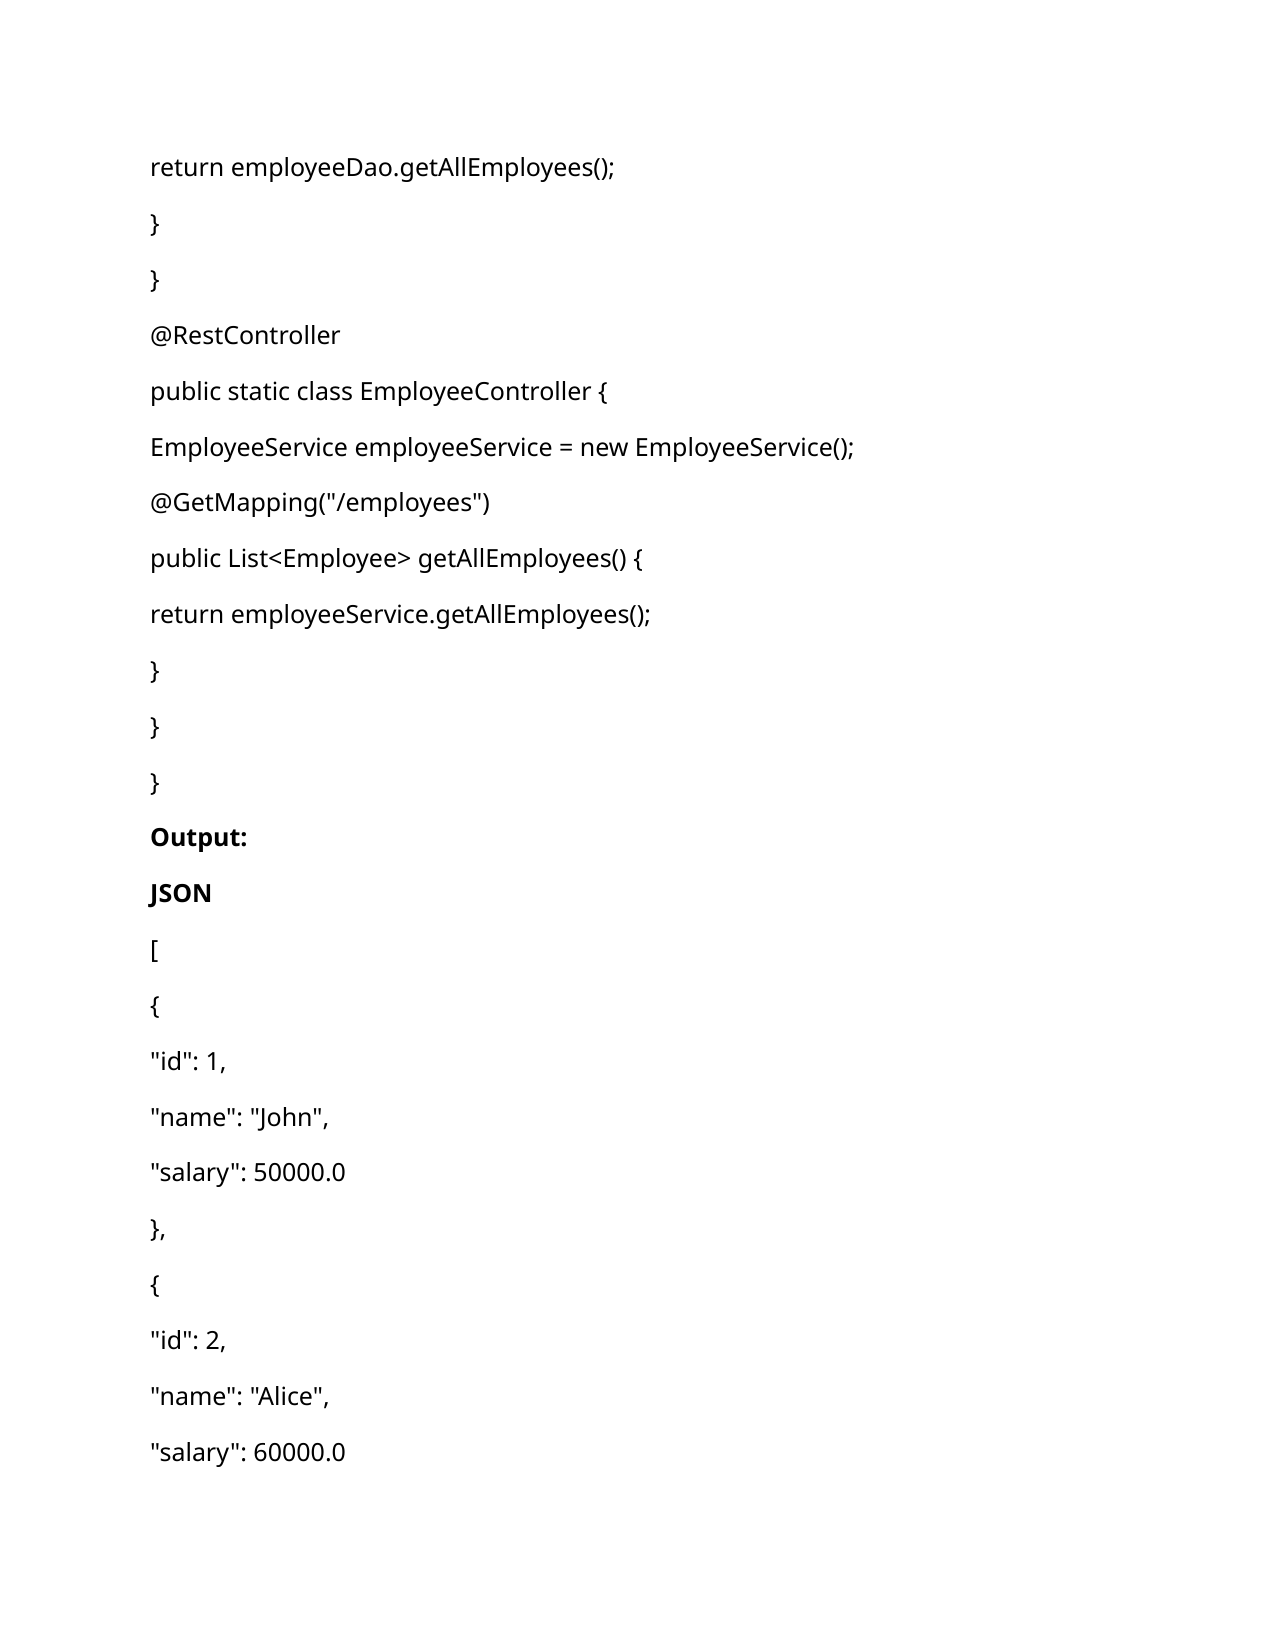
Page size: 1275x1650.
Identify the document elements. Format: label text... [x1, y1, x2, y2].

text [ [150, 932, 1125, 966]
text } [150, 262, 1125, 296]
text public static class EmployeeController { [150, 373, 1125, 407]
text } [150, 206, 1125, 240]
text "name": "Alice", [150, 1378, 1125, 1412]
text JSON [150, 876, 1125, 910]
text }, [150, 1211, 1125, 1245]
text "id": 2, [150, 1322, 1125, 1357]
text } [150, 652, 1125, 687]
text "salary": 50000.0 [150, 1155, 1125, 1189]
text "id": 1, [150, 1043, 1125, 1077]
text "salary": 60000.0 [150, 1434, 1125, 1468]
text "name": "John", [150, 1099, 1125, 1133]
text EmployeeService employeeService = new EmployeeService(); [150, 429, 1125, 463]
text return employeeService.getAllEmployees(); [150, 597, 1125, 631]
text @RestController [150, 317, 1125, 352]
text } [150, 708, 1125, 742]
text Output: [150, 820, 1125, 854]
text @GetMapping("/employees") [150, 485, 1125, 519]
text } [150, 764, 1125, 798]
text { [150, 987, 1125, 1022]
text public List<Employee> getAllEmployees() { [150, 541, 1125, 575]
text { [150, 1267, 1125, 1301]
text return employeeDao.getAllEmployees(); [150, 150, 1125, 184]
